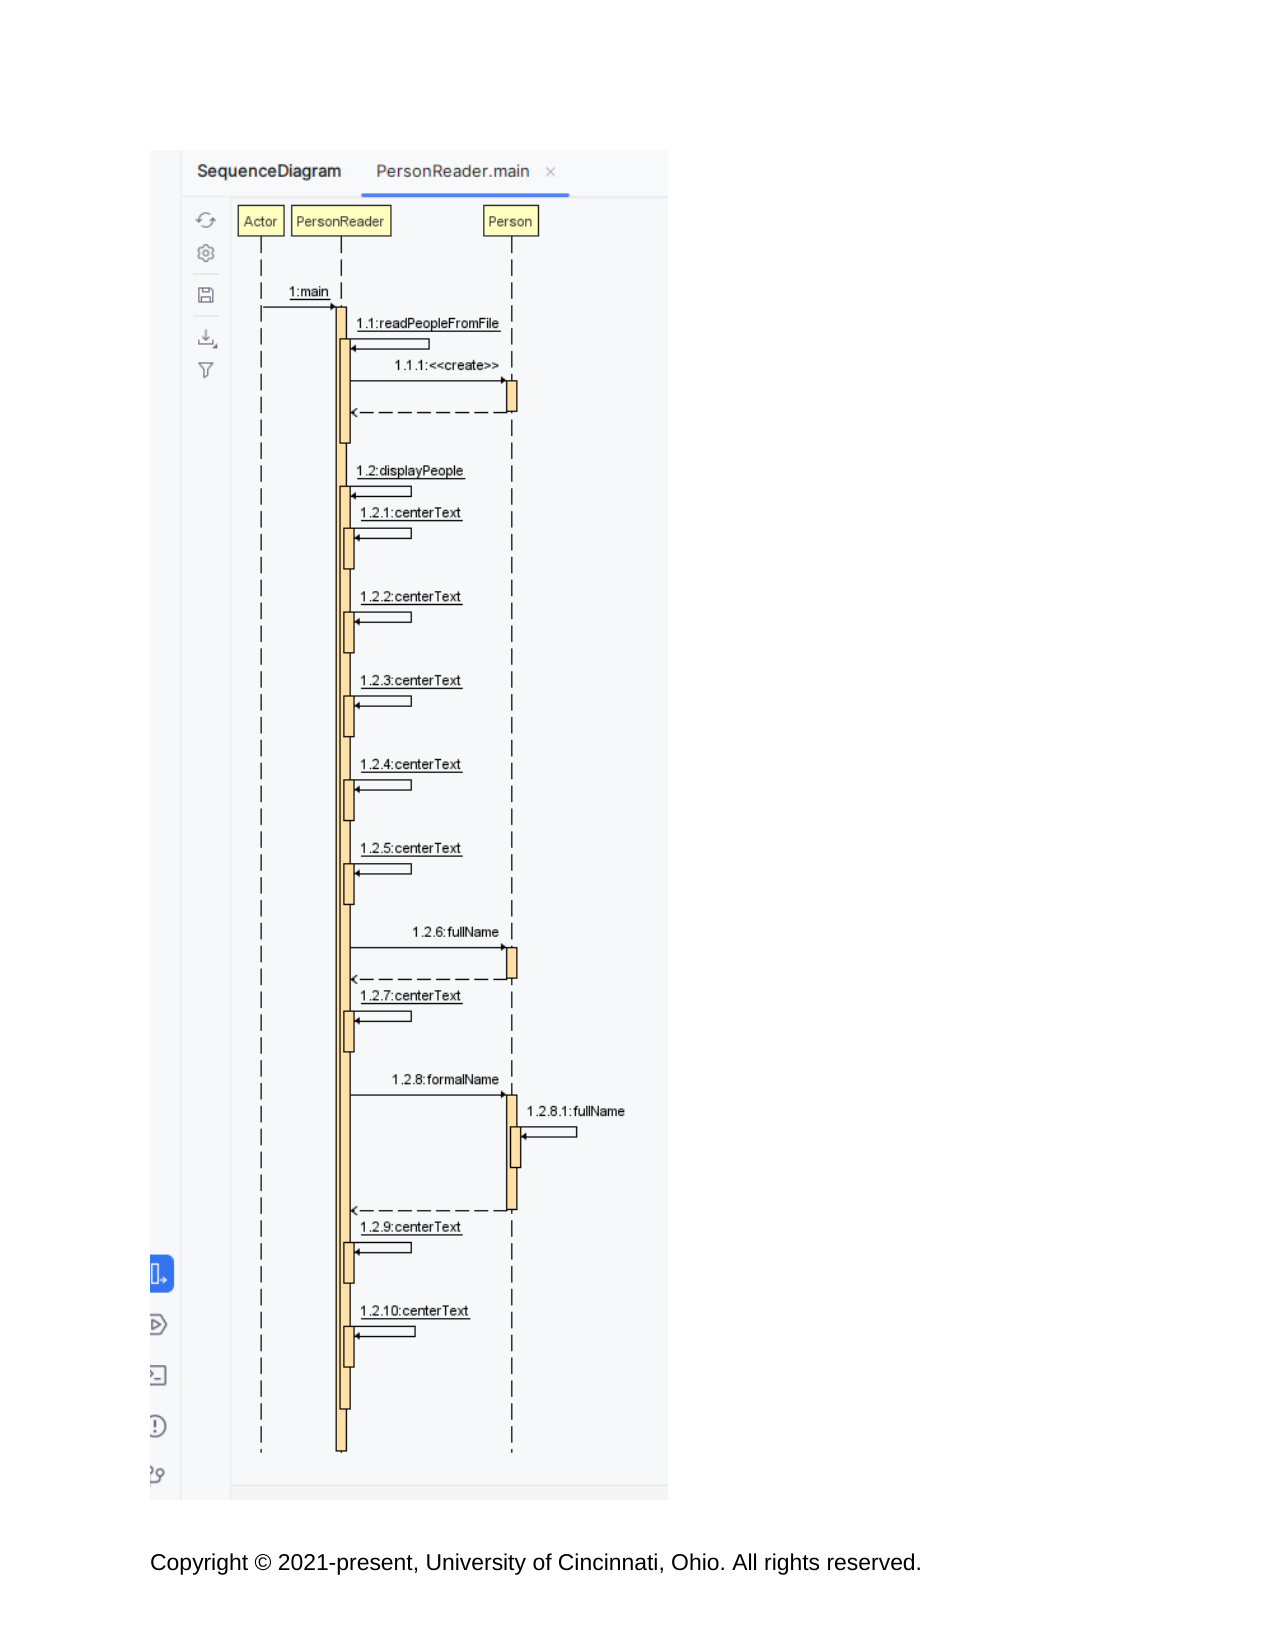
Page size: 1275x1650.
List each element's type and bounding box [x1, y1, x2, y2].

picture [150, 150, 669, 1500]
